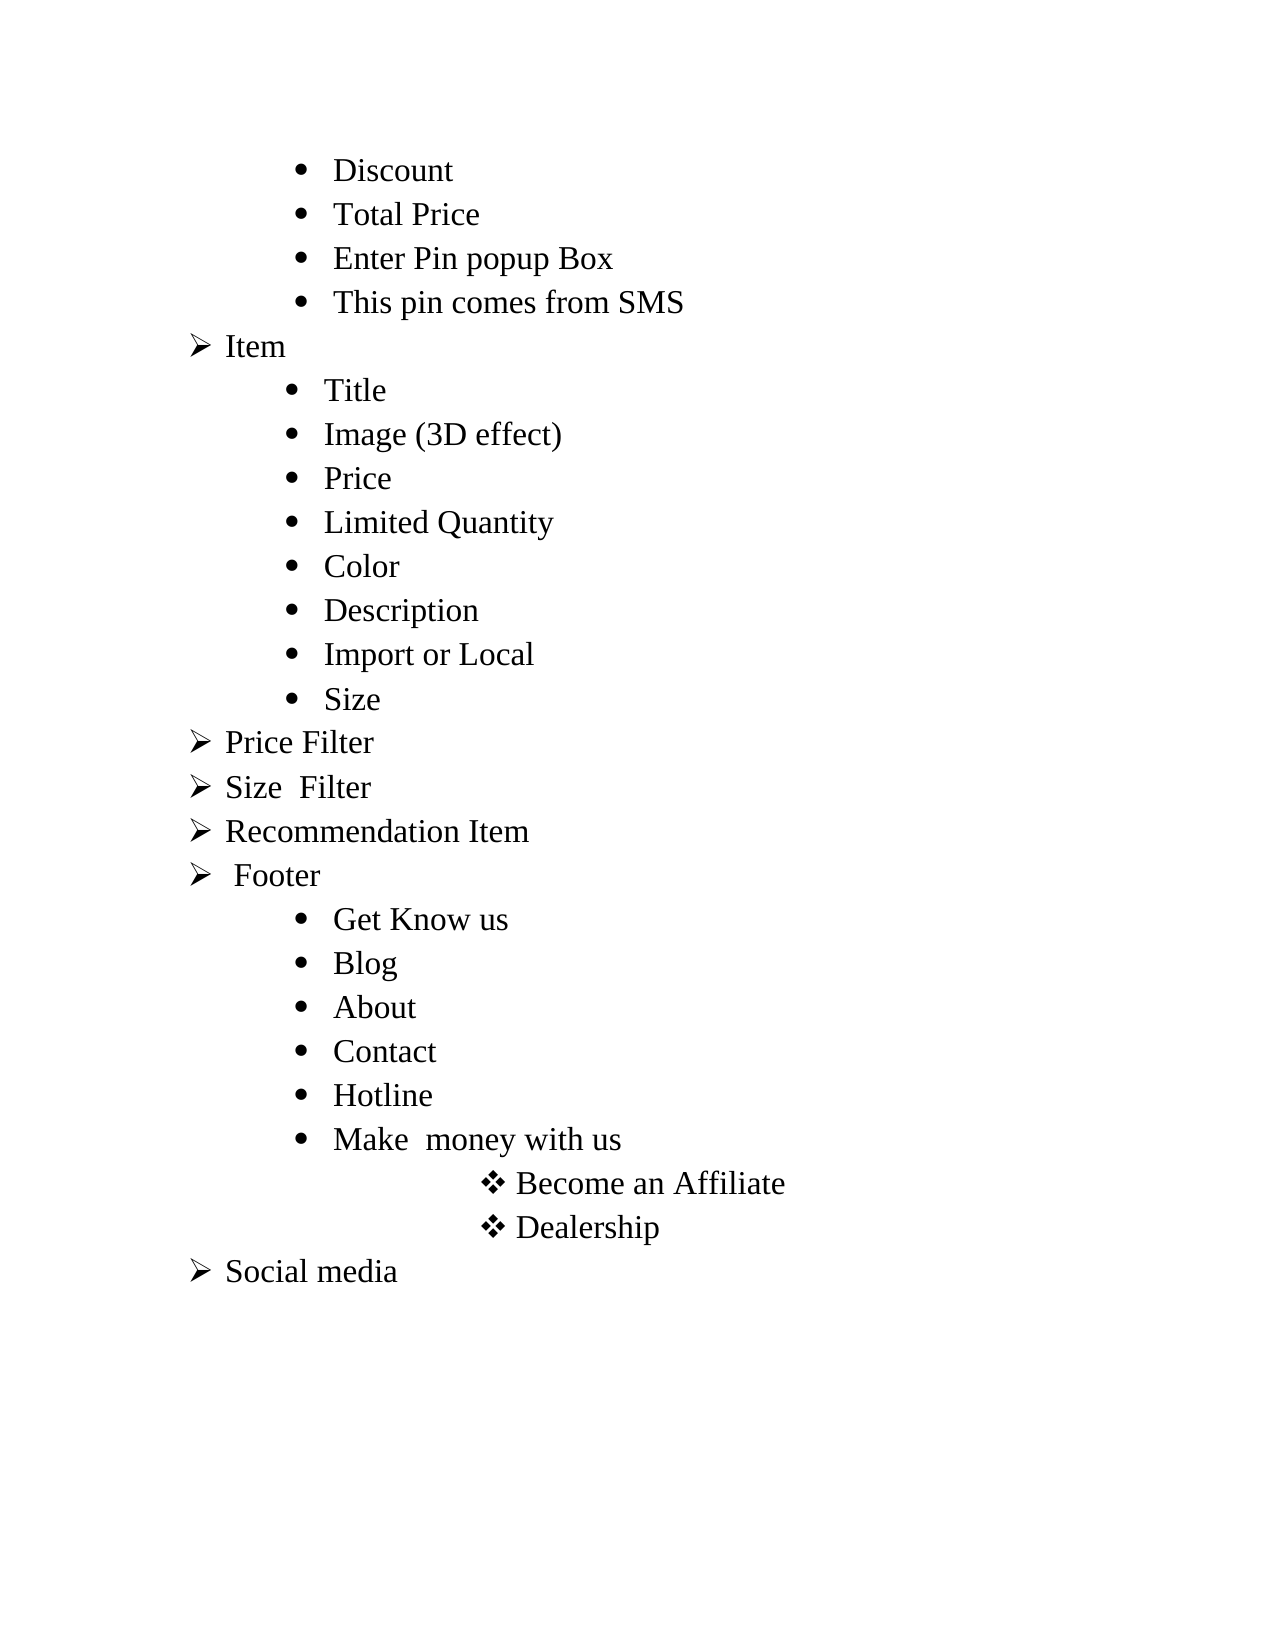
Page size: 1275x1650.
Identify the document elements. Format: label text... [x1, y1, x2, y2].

list Blog [295, 943, 1125, 981]
list Footer [187, 855, 1125, 893]
list Recommendation Item [187, 811, 1125, 849]
list Description [286, 591, 1125, 629]
list Dealership [478, 1207, 1125, 1246]
list Size [286, 679, 1125, 717]
list Total Price [295, 194, 1125, 232]
list Discount [295, 150, 1125, 188]
list Limited Quantity [286, 502, 1125, 541]
list Import or Local [286, 635, 1125, 673]
list Image (3D effect) [286, 414, 1125, 453]
list Item [187, 326, 1125, 364]
list Contact [295, 1031, 1125, 1069]
list Title [286, 370, 1125, 409]
list Hotline [295, 1075, 1125, 1114]
list Become an Affiliate [478, 1163, 1125, 1202]
list Social media [187, 1252, 1125, 1290]
list This pin comes from SMS [295, 282, 1125, 321]
list Color [286, 547, 1125, 585]
list Size Filter [187, 767, 1125, 805]
list Price [286, 458, 1125, 497]
list Make money with us [295, 1119, 1125, 1158]
list Price Filter [187, 723, 1125, 761]
list Get Know us [295, 899, 1125, 937]
list Enter Pin popup Box [295, 238, 1125, 276]
list About [295, 987, 1125, 1026]
